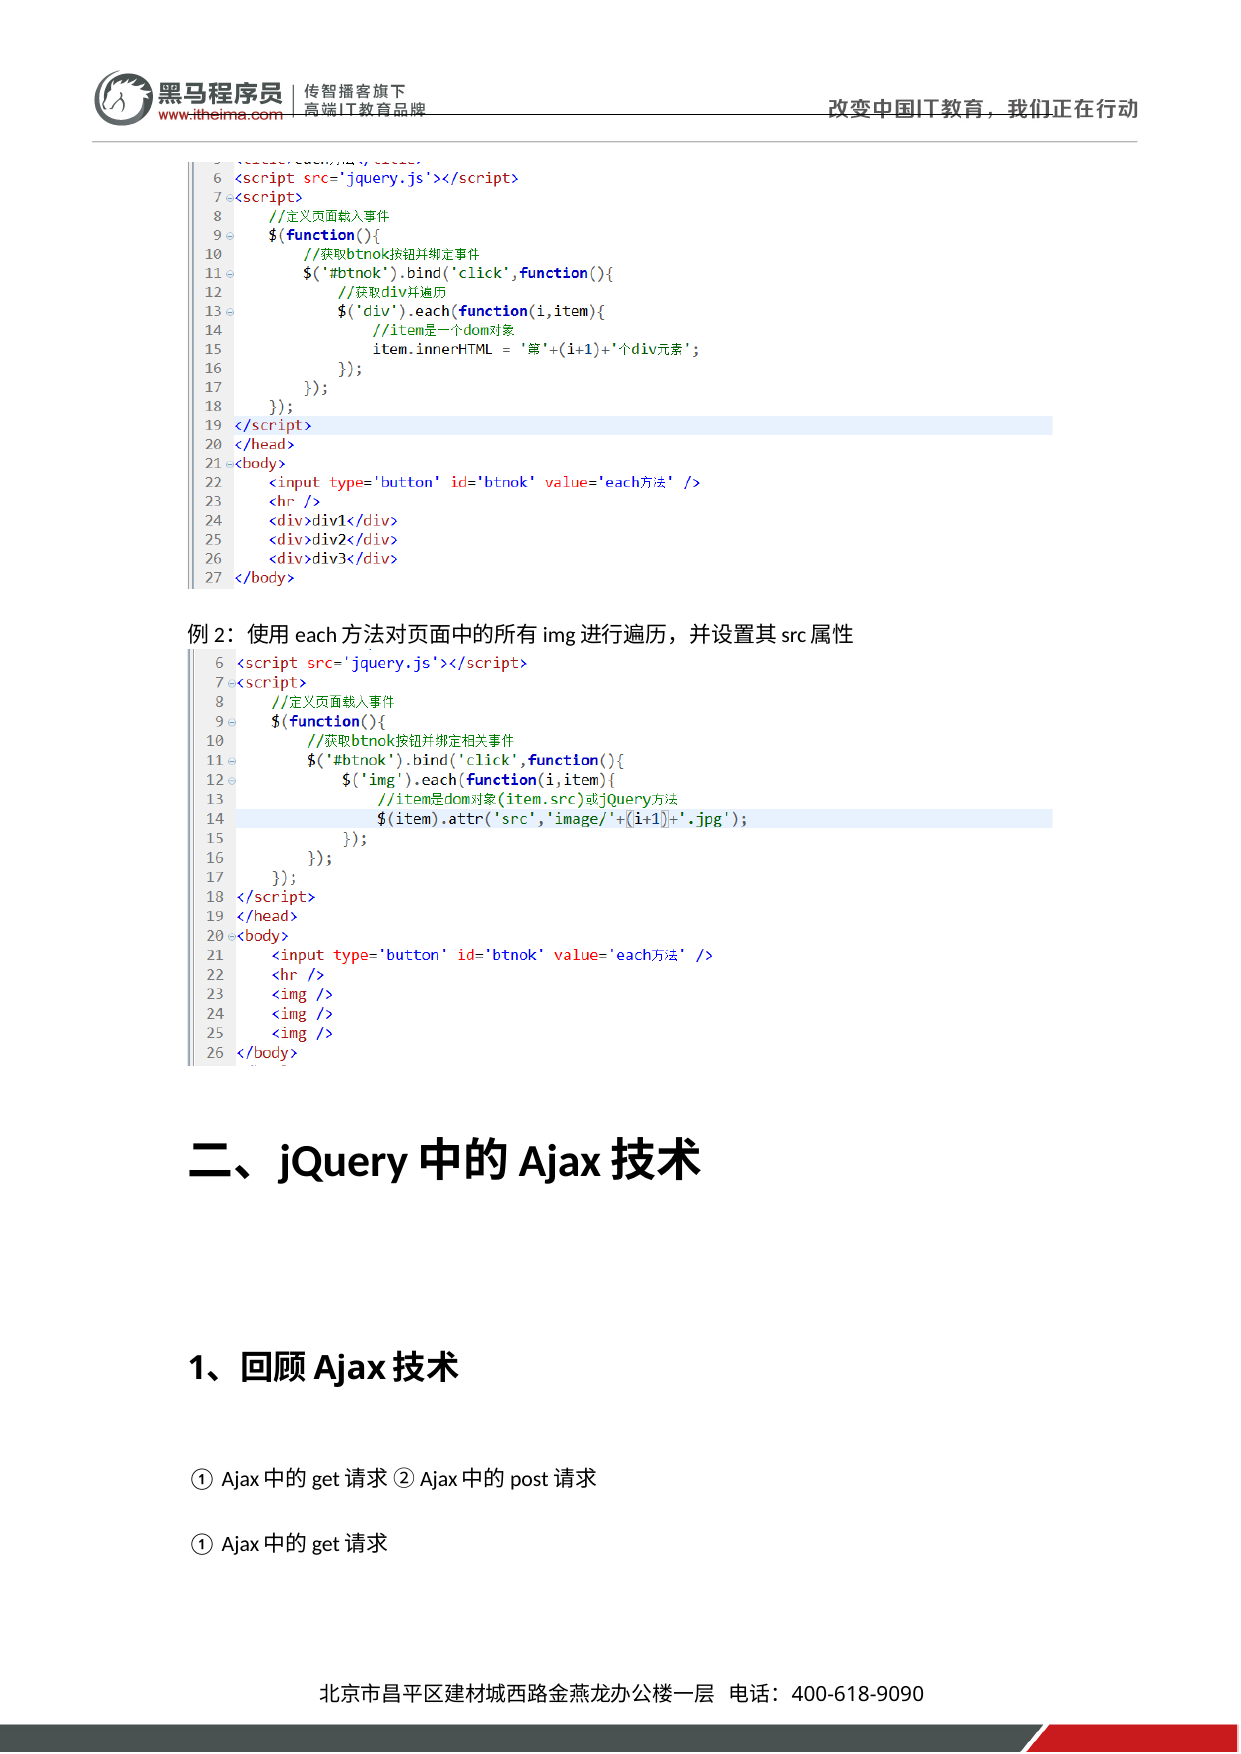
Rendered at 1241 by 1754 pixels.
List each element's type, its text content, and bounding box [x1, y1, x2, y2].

picture [187, 649, 1053, 1066]
picture [0, 0, 1241, 150]
subtitle 1、回顾Ajax技术 [187, 1333, 1053, 1398]
subtitle 二、jQuery中的Ajax技术 [187, 1107, 1053, 1205]
text ① Ajax中的get请求 ② Ajax中的post请求 [187, 1460, 1053, 1493]
picture [0, 1671, 1239, 1752]
text ① Ajax中的get请求 [187, 1525, 1053, 1558]
text 例2：使用each方法对页面中的所有img进行遍历，并设置其src属性 [187, 617, 1053, 649]
picture [187, 162, 1053, 589]
